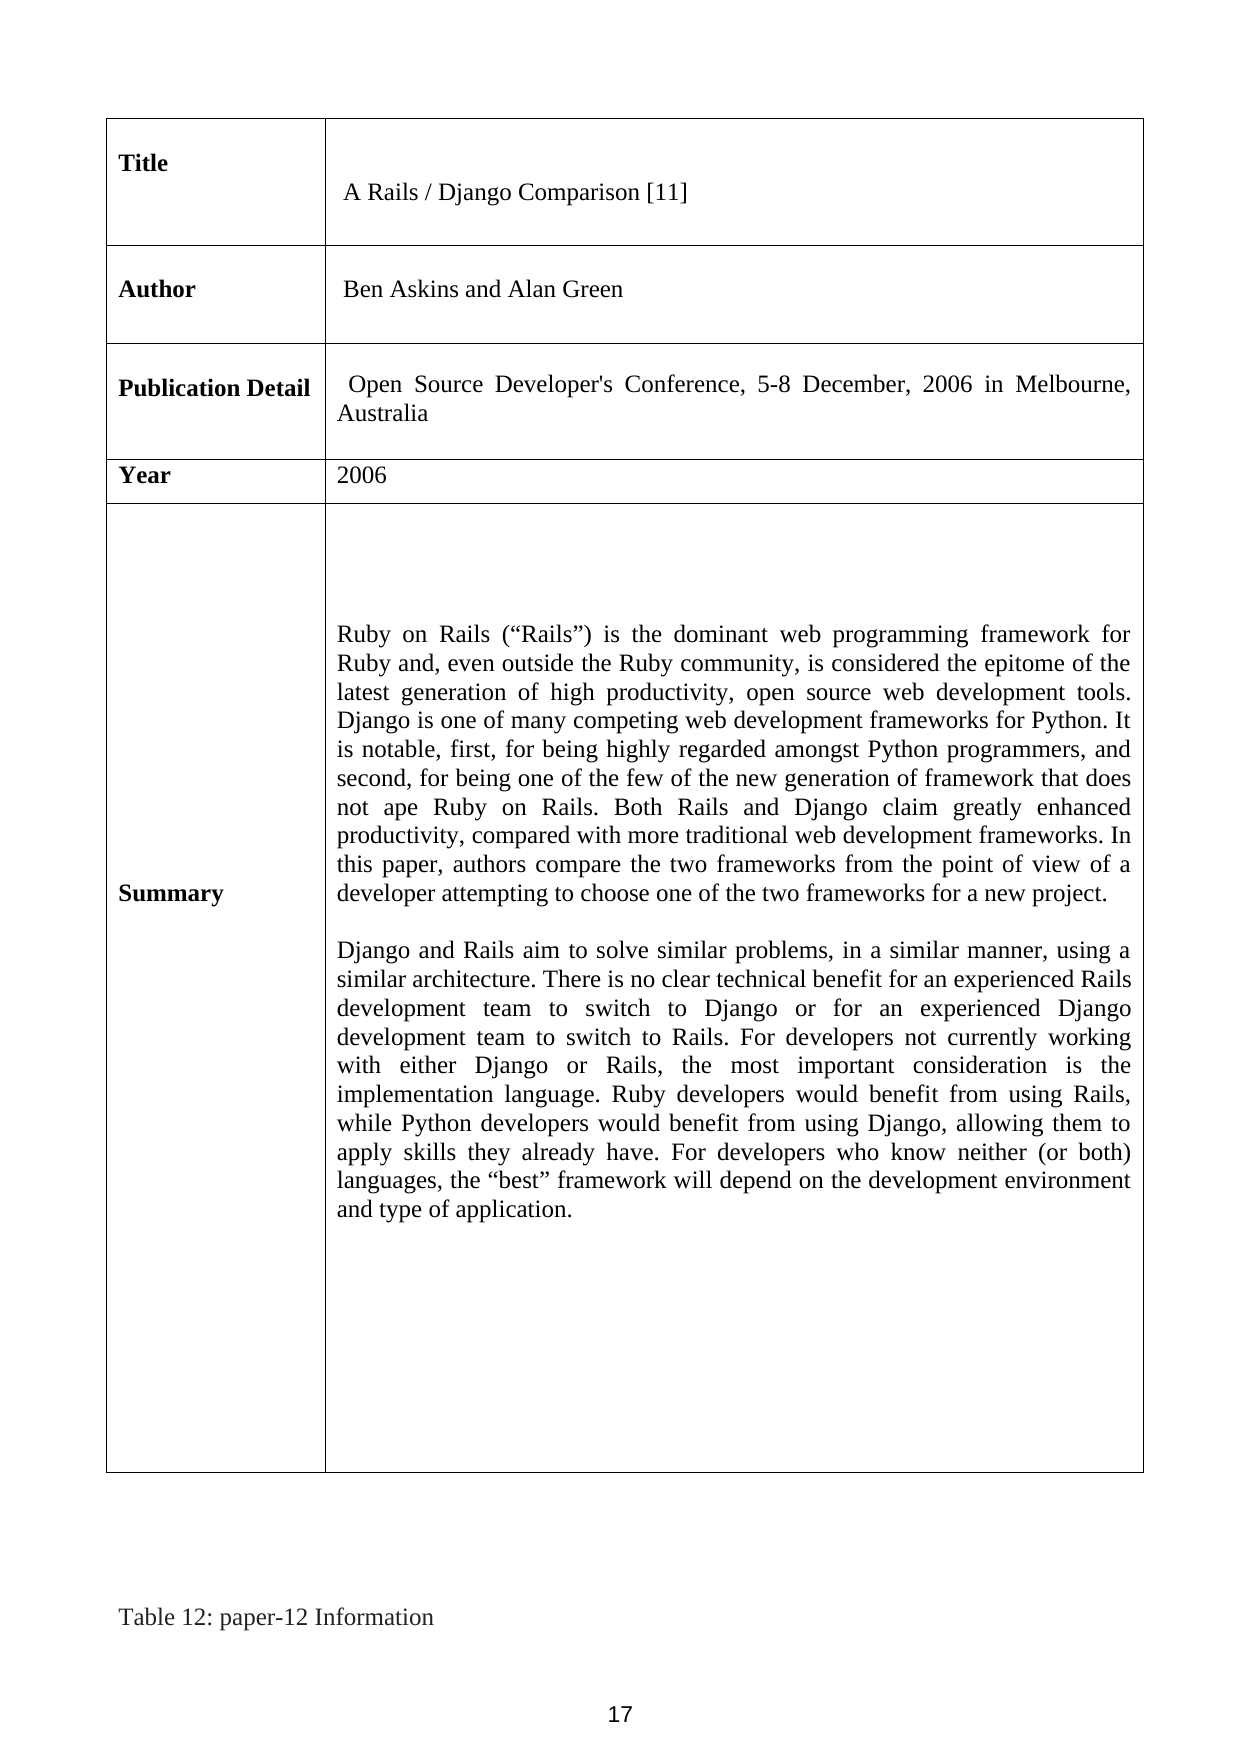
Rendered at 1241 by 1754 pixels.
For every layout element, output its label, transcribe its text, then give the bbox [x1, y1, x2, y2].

table_cell Year [107, 460, 325, 503]
table_cell Open Source Developer's Conference, 5-8 December, 2006 in Melbourne, Australia [326, 344, 1143, 459]
text Table 12: paper-12 Information [118, 1602, 1122, 1631]
table_cell 2006 [326, 460, 1143, 503]
table_cell Ruby on Rails (“Rails”) is the dominant web programming framework for Ruby and, even outside the Ruby community, is considered the epitome of the latest generation of high productivity, open source web development tools. Django is one of many competing web development frameworks for Python. It is notable, first, for being highly regarded amongst Python programmers, and second, for being one of the few of the new generation of framework that does not ape Ruby on Rails. Both Rails and Django claim greatly enhanced productivity, compared with more traditional web development frameworks. In this paper, authors compare the two frameworks from the point of view of a developer attempting to choose one of the two frameworks for a new project. Django and Rails aim to solve similar problems, in a similar manner, using a similar architecture. There is no clear technical benefit for an experienced Rails development team to switch to Django or for an experienced Django development team to switch to Rails. For developers not currently working with either Django or Rails, the most important consideration is the implementation language. Ruby developers would benefit from using Rails, while Python developers would benefit from using Django, allowing them to apply skills they already have. For developers who know neither (or both) languages, the “best” framework will depend on the development environment and type of application. [326, 504, 1143, 1472]
table_cell Ben Askins and Alan Green [326, 246, 1143, 343]
table_cell Summary [107, 504, 325, 1472]
table_header A Rails / Django Comparison [11] [326, 119, 1143, 245]
table_cell Publication Detail [107, 344, 325, 459]
table_header Title [107, 119, 325, 245]
table_cell Author [107, 246, 325, 343]
